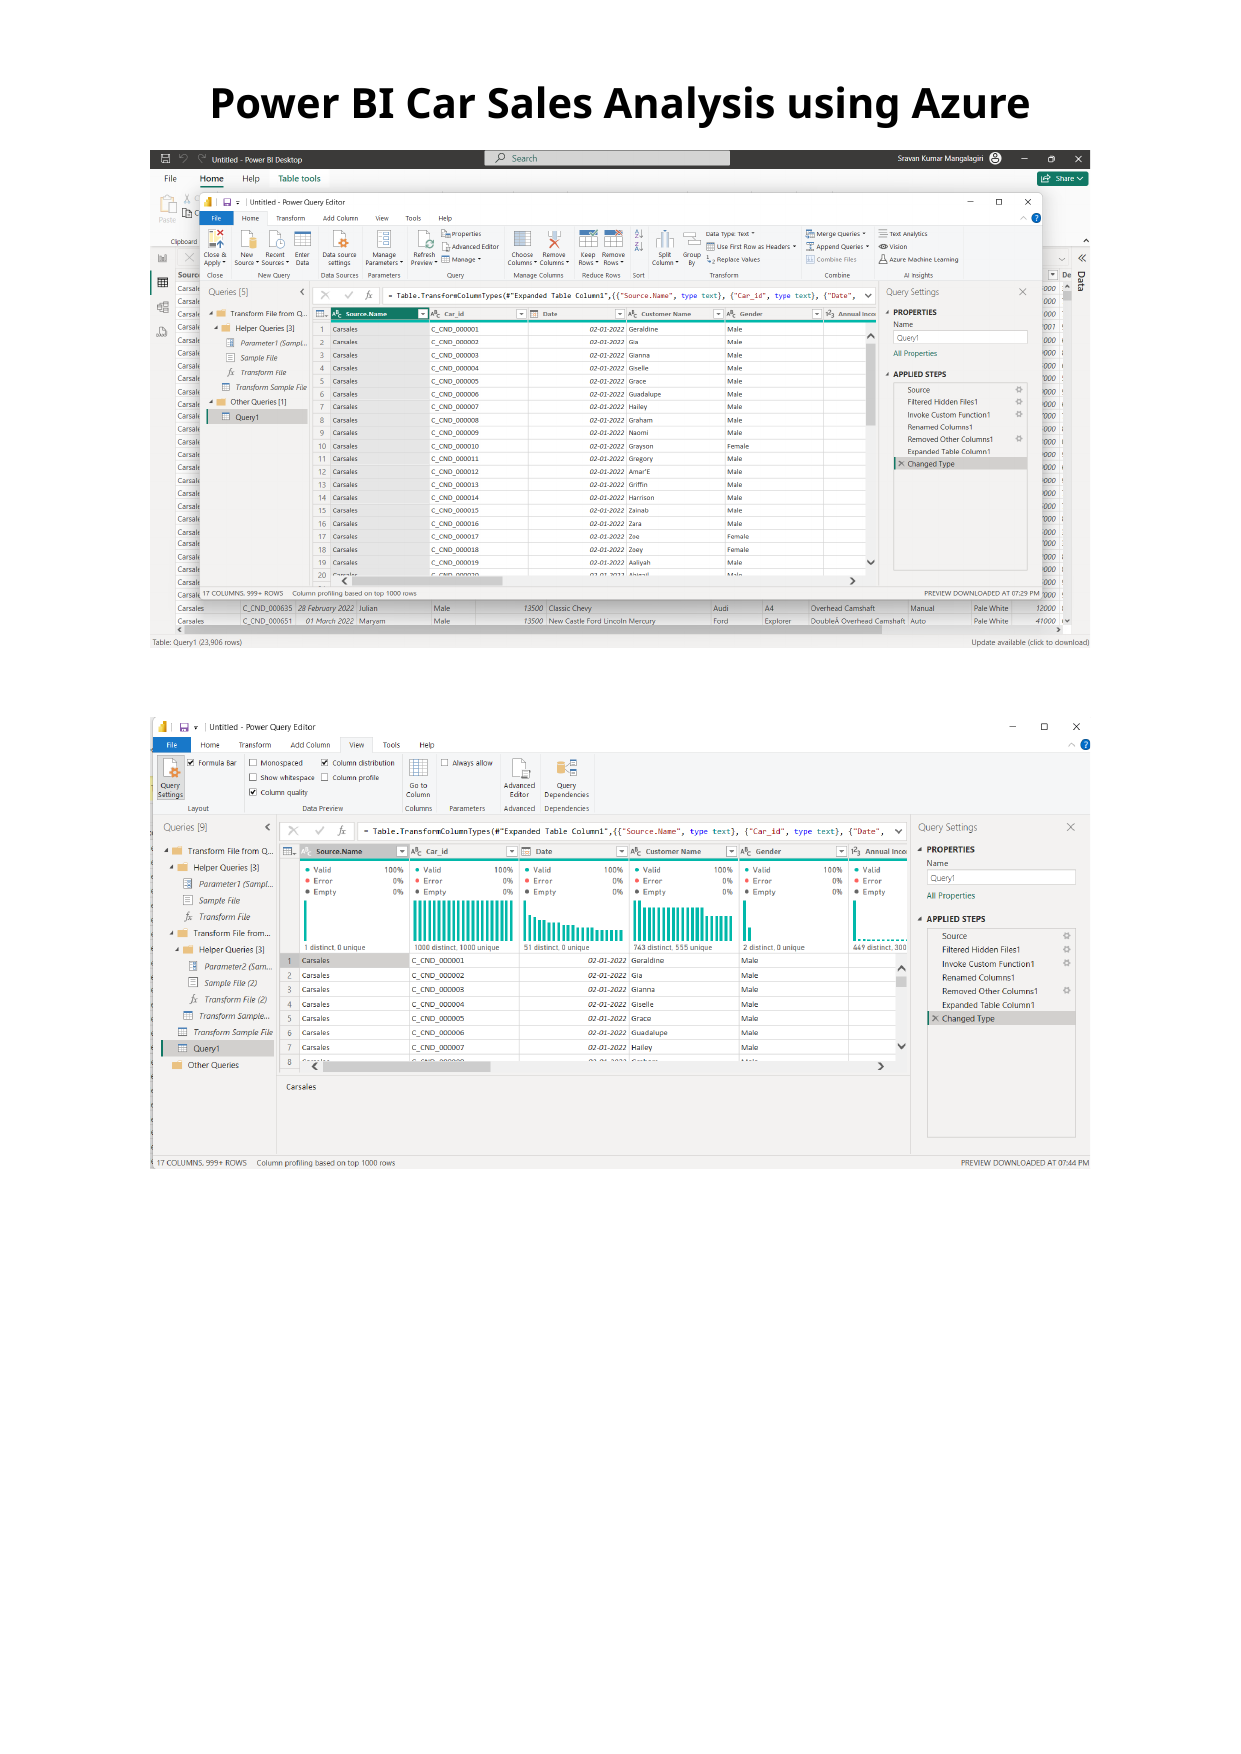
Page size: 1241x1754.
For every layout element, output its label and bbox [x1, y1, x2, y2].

picture [150, 150, 1091, 648]
picture [150, 717, 1091, 1169]
